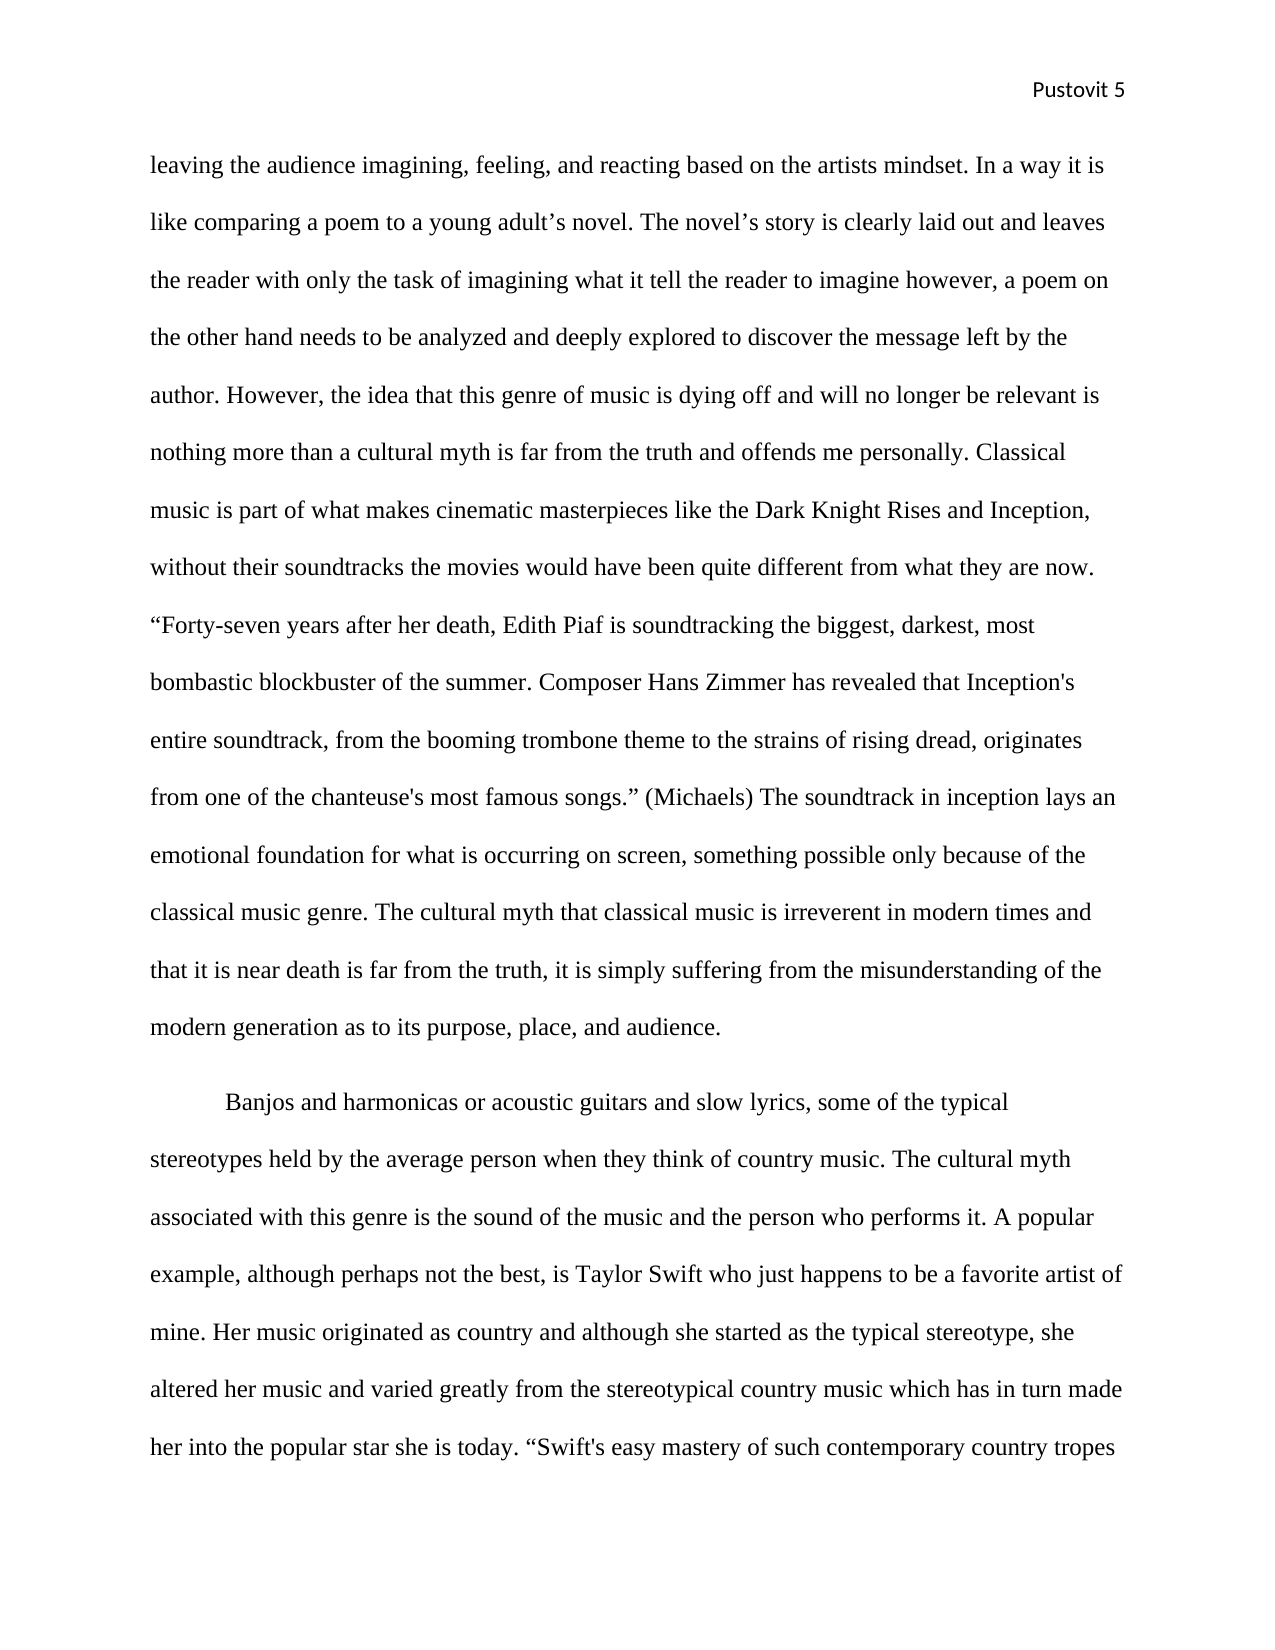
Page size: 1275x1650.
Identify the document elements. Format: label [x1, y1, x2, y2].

text [150, 150, 1125, 1041]
text [150, 1087, 1125, 1460]
